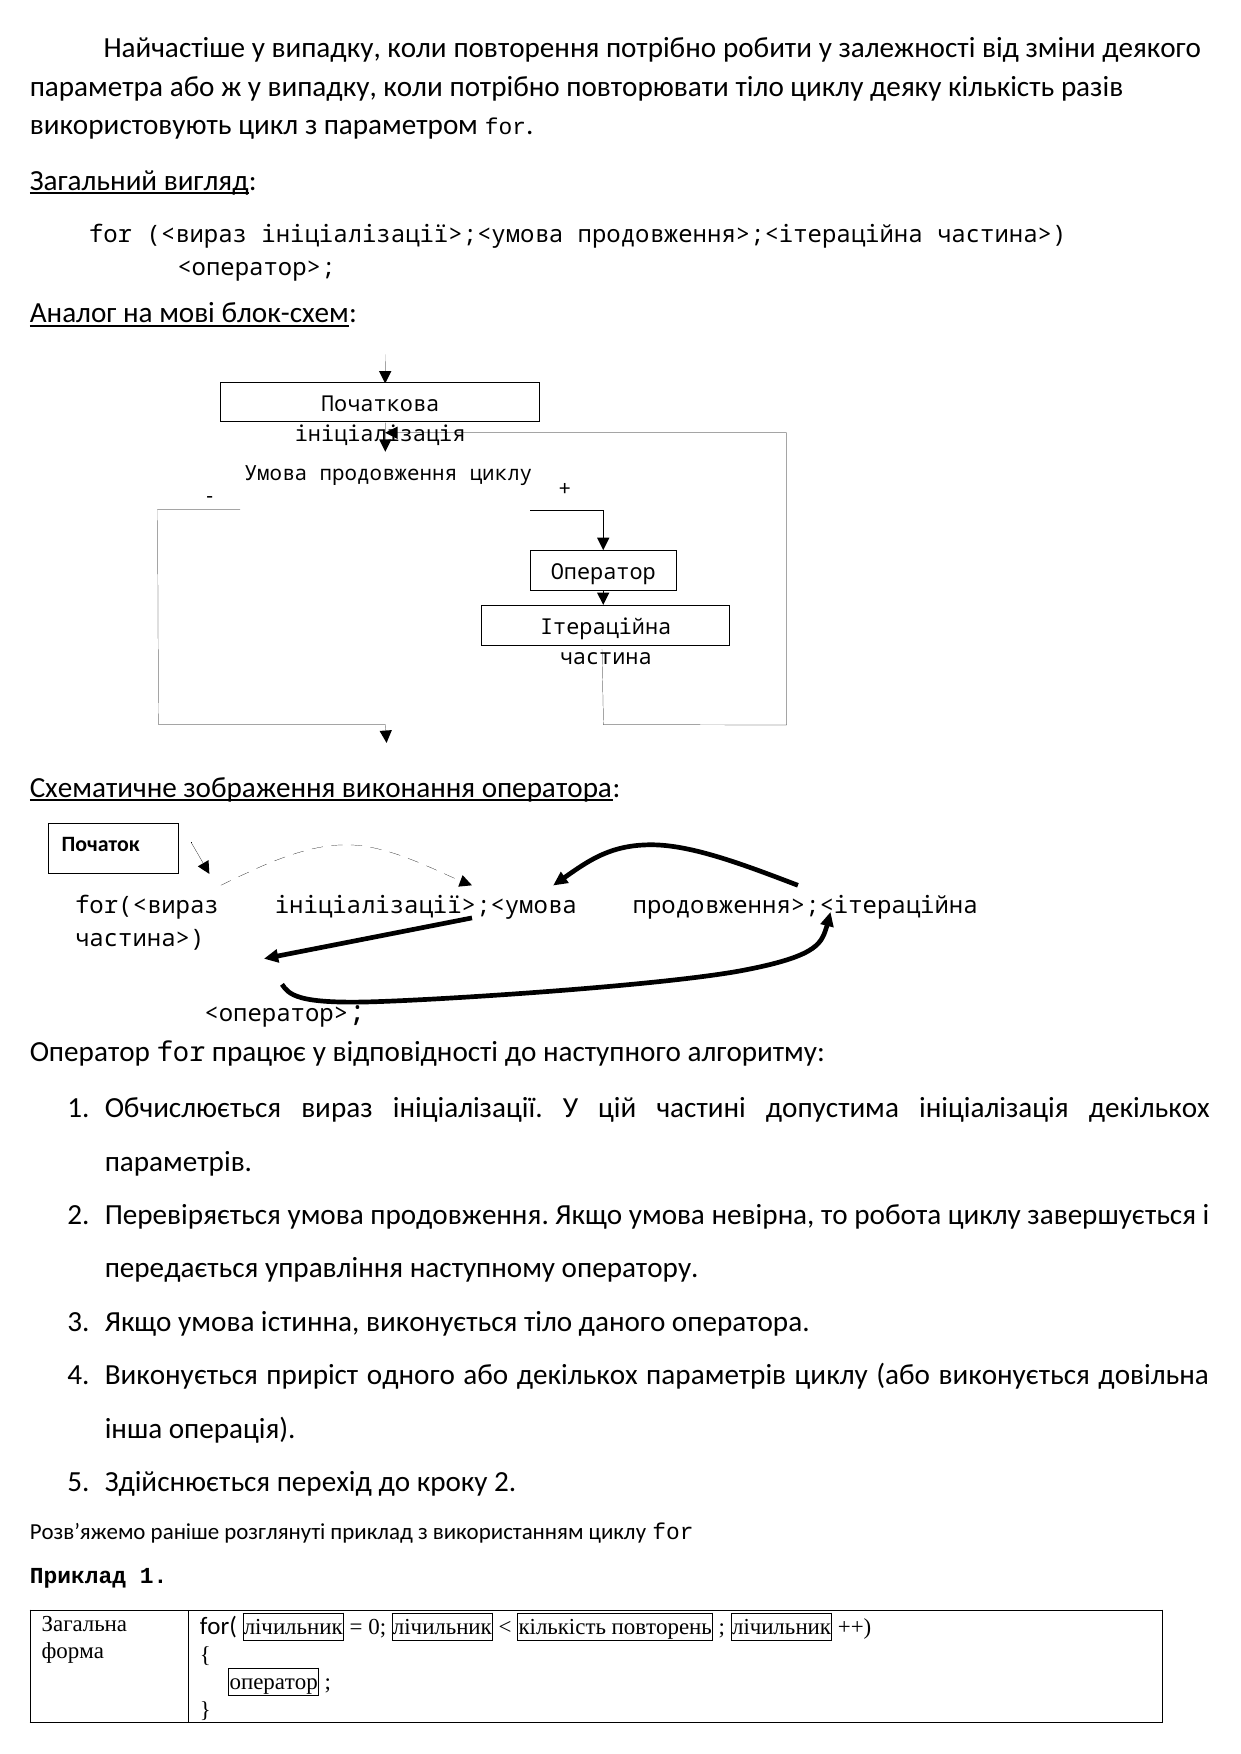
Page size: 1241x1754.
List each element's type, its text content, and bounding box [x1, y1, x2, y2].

text Приклад 1. [29, 1565, 1211, 1591]
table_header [189, 1611, 1162, 1722]
text Найчастіше у випадку, коли повторення потрібно робити у залежності від зміни деякого параметра або ж у випадку, коли потрібно повторювати тіло циклу деяку кількість разів використовують цикл з параметром for. [29, 29, 1211, 142]
text Розв’яжемо раніше розглянуті приклад з використанням циклу for [29, 1517, 1211, 1546]
list Здійснюється перехід до кроку 2. [67, 1463, 1211, 1499]
text Схематичне зображення виконання оператора: [29, 769, 1211, 804]
list Якщо умова істинна, виконується тіло даного оператора. [67, 1303, 1211, 1339]
text Аналог на мові блок-схем: [29, 294, 1211, 330]
list Перевіряється умова продовження. Якщо умова невірна, то робота циклу завершується і передається управління наступному оператору. [67, 1196, 1211, 1285]
text <оператор>; [29, 249, 1211, 282]
list Обчислюється вираз ініціалізації. У цій частині допустима ініціалізація декількох параметрів. [67, 1089, 1211, 1178]
text Загальний вигляд: [29, 162, 1211, 197]
table_header Загальна форма [31, 1611, 188, 1722]
text Оператор for працює у відповідності до наступного алгоритму: [29, 1033, 1211, 1070]
text for (<вираз ініціалізації>;<умова продовження>;<ітераційна частина>) [29, 217, 1211, 249]
list Виконується приріст одного або декількох параметрів циклу (або виконується довільна інша операція). [67, 1356, 1211, 1446]
